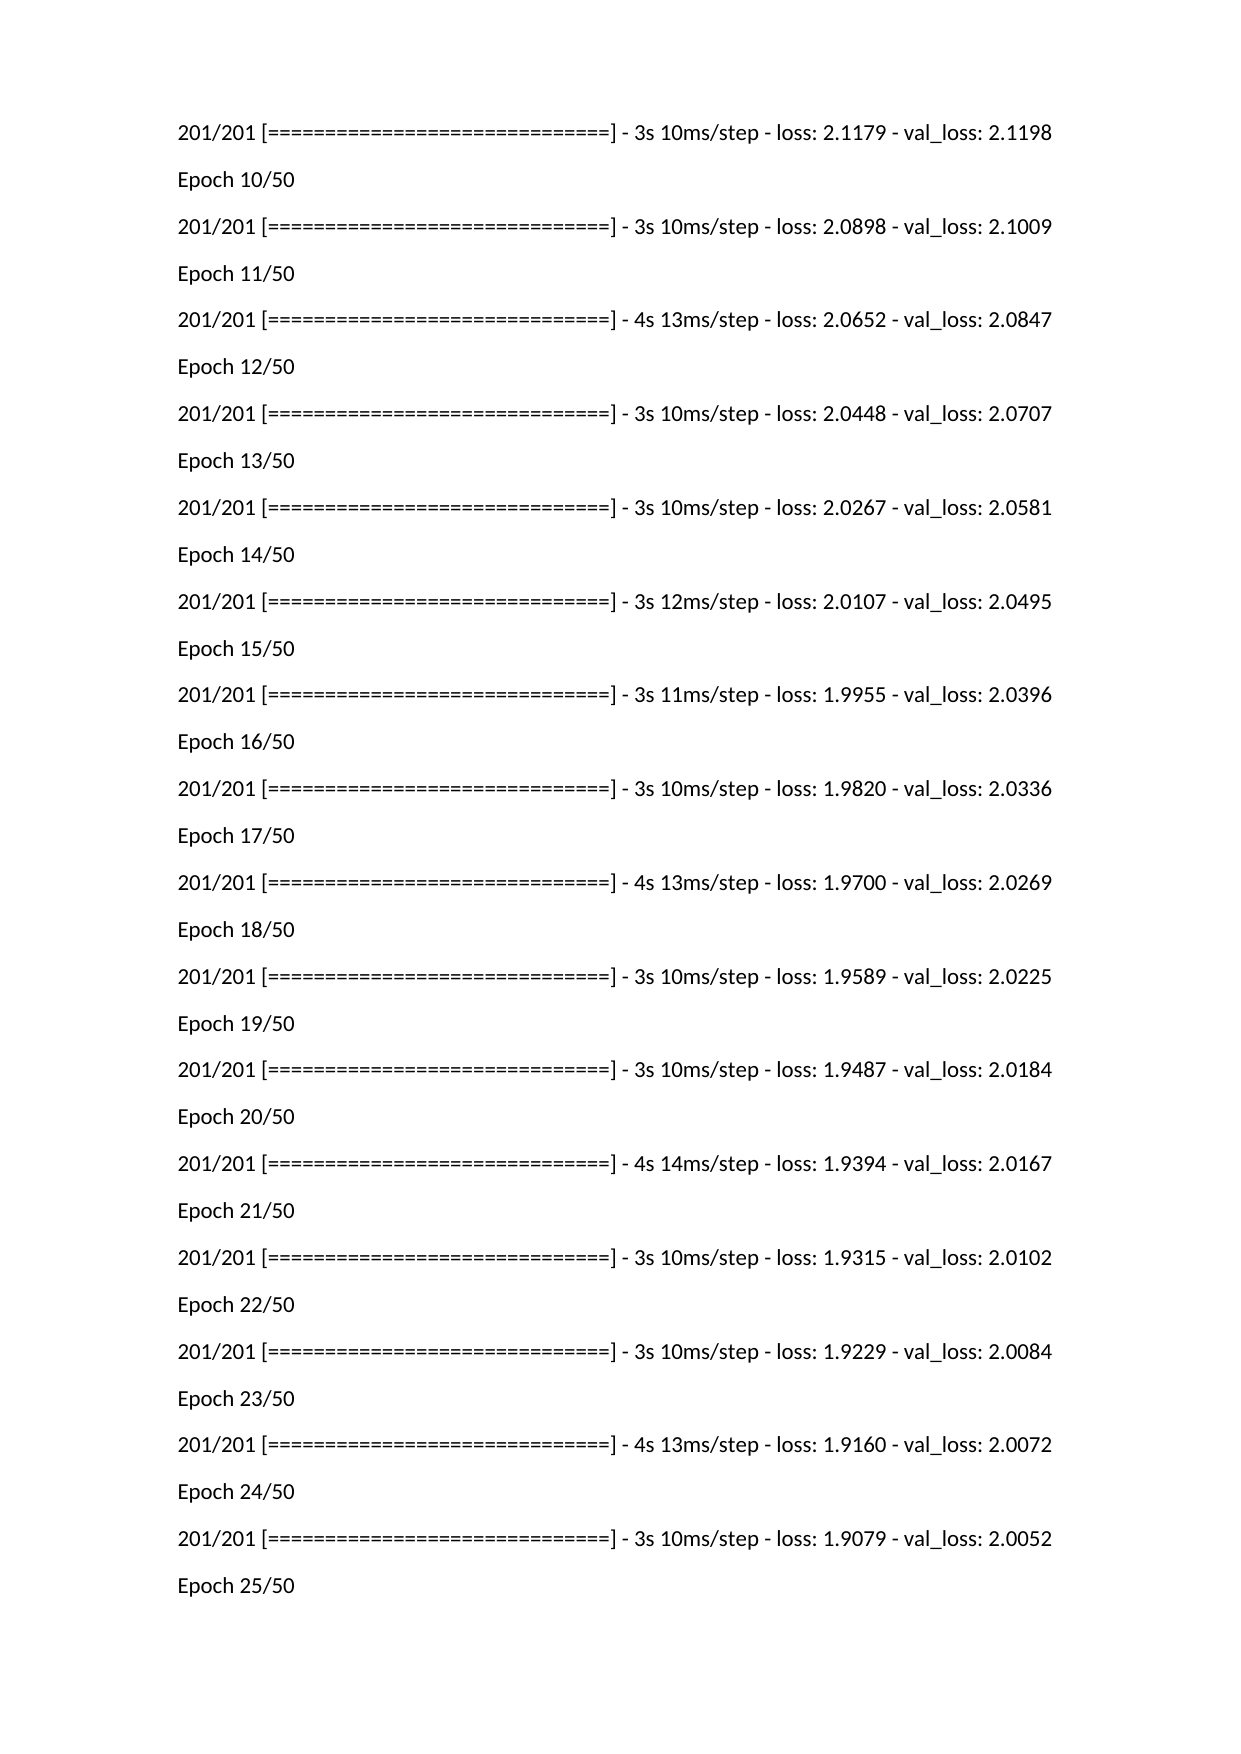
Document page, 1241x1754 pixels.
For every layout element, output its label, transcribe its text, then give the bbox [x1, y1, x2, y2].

text 201/201 [==============================] - 3s 10ms/step - loss: 2.0267 - val_loss: 2.0581 [177, 493, 1152, 521]
text Epoch 16/50 [177, 727, 1152, 756]
text Epoch 11/50 [177, 259, 1152, 287]
text 201/201 [==============================] - 3s 10ms/step - loss: 2.0898 - val_loss: 2.1009 [177, 212, 1152, 240]
text Epoch 23/50 [177, 1384, 1152, 1412]
text Epoch 18/50 [177, 915, 1152, 943]
text Epoch 24/50 [177, 1477, 1152, 1506]
text 201/201 [==============================] - 3s 10ms/step - loss: 2.0448 - val_loss: 2.0707 [177, 399, 1152, 427]
text 201/201 [==============================] - 4s 13ms/step - loss: 2.0652 - val_loss: 2.0847 [177, 306, 1152, 334]
text 201/201 [==============================] - 3s 10ms/step - loss: 1.9820 - val_loss: 2.0336 [177, 774, 1152, 802]
text Epoch 12/50 [177, 352, 1152, 381]
text Epoch 22/50 [177, 1290, 1152, 1318]
text 201/201 [==============================] - 4s 14ms/step - loss: 1.9394 - val_loss: 2.0167 [177, 1149, 1152, 1177]
text Epoch 13/50 [177, 446, 1152, 474]
text 201/201 [==============================] - 3s 12ms/step - loss: 2.0107 - val_loss: 2.0495 [177, 587, 1152, 615]
text Epoch 19/50 [177, 1009, 1152, 1037]
text Epoch 21/50 [177, 1196, 1152, 1224]
text 201/201 [==============================] - 3s 10ms/step - loss: 1.9589 - val_loss: 2.0225 [177, 962, 1152, 990]
text 201/201 [==============================] - 3s 10ms/step - loss: 1.9229 - val_loss: 2.0084 [177, 1337, 1152, 1365]
text 201/201 [==============================] - 3s 11ms/step - loss: 1.9955 - val_loss: 2.0396 [177, 681, 1152, 709]
text 201/201 [==============================] - 3s 10ms/step - loss: 1.9315 - val_loss: 2.0102 [177, 1243, 1152, 1271]
text Epoch 20/50 [177, 1102, 1152, 1131]
text Epoch 14/50 [177, 540, 1152, 568]
text 201/201 [==============================] - 4s 13ms/step - loss: 1.9700 - val_loss: 2.0269 [177, 868, 1152, 896]
text 201/201 [==============================] - 4s 13ms/step - loss: 1.9160 - val_loss: 2.0072 [177, 1431, 1152, 1459]
text 201/201 [==============================] - 3s 10ms/step - loss: 1.9487 - val_loss: 2.0184 [177, 1056, 1152, 1084]
text Epoch 25/50 [177, 1571, 1152, 1599]
text Epoch 15/50 [177, 634, 1152, 662]
text Epoch 10/50 [177, 165, 1152, 193]
text Epoch 17/50 [177, 821, 1152, 849]
text 201/201 [==============================] - 3s 10ms/step - loss: 2.1179 - val_loss: 2.1198 [177, 118, 1152, 146]
text 201/201 [==============================] - 3s 10ms/step - loss: 1.9079 - val_loss: 2.0052 [177, 1524, 1152, 1552]
